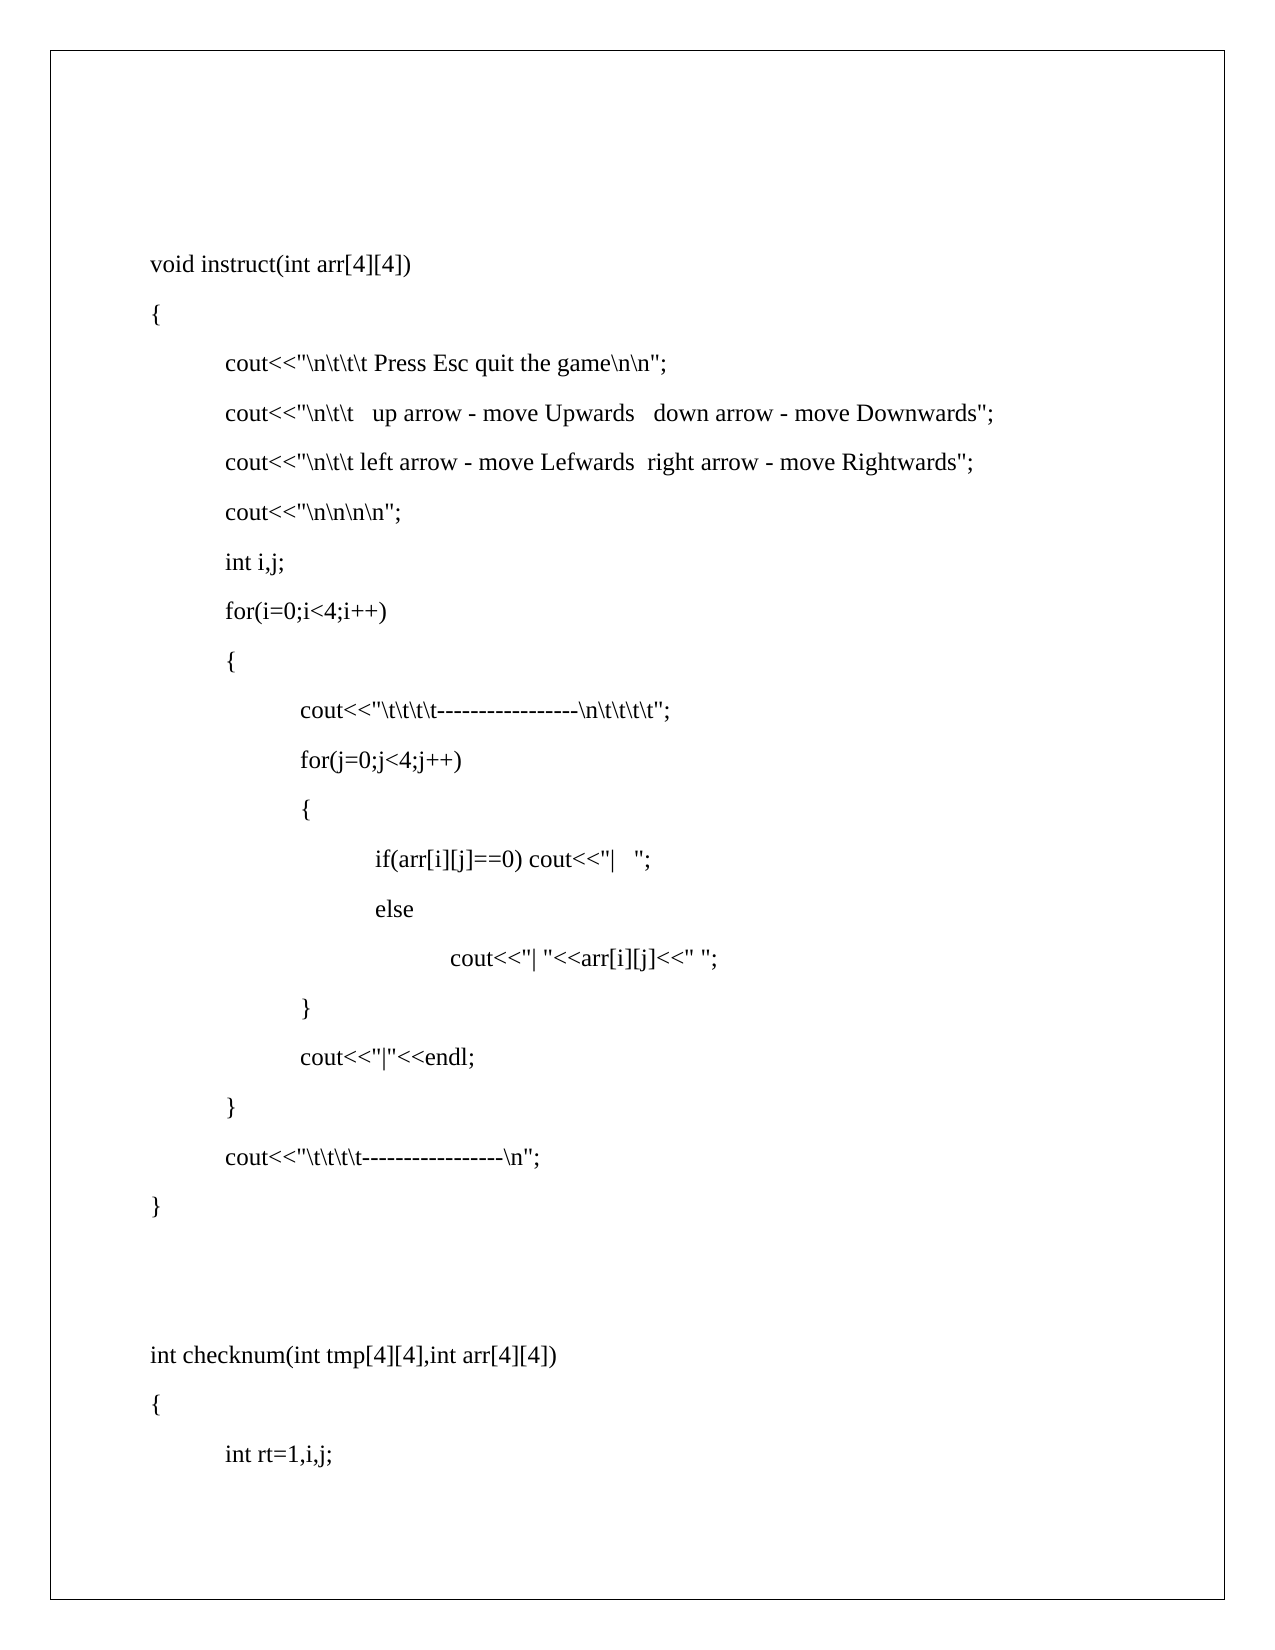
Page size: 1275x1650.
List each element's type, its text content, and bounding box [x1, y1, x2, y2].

text int i,j; [150, 547, 1125, 575]
text int rt=1,i,j; [150, 1439, 1125, 1468]
text { [150, 1389, 1125, 1418]
text for(j=0;j<4;j++) [150, 745, 1125, 774]
text cout<<"\n\t\t up arrow - move Upwards down arrow - move Downwards"; [150, 398, 1125, 427]
text cout<<"|"<<endl; [150, 1042, 1125, 1071]
text for(i=0;i<4;i++) [150, 596, 1125, 625]
text cout<<"\n\n\n\n"; [150, 497, 1125, 526]
text { [150, 646, 1125, 674]
text cout<<"\t\t\t\t-----------------\n\t\t\t\t"; [150, 695, 1125, 724]
text { [150, 299, 1125, 327]
text cout<<"\n\t\t left arrow - move Lefwards right arrow - move Rightwards"; [150, 447, 1125, 476]
text } [150, 1092, 1125, 1121]
text if(arr[i][j]==0) cout<<"| "; [150, 844, 1125, 873]
text { [150, 794, 1125, 823]
text int checknum(int tmp[4][4],int arr[4][4]) [150, 1340, 1125, 1369]
text void instruct(int arr[4][4]) [150, 249, 1125, 278]
text } [150, 993, 1125, 1022]
text cout<<"\t\t\t\t-----------------\n"; [150, 1142, 1125, 1170]
text } [150, 1191, 1125, 1220]
text cout<<"\n\t\t\t Press Esc quit the game\n\n"; [150, 348, 1125, 377]
text cout<<"| "<<arr[i][j]<<" "; [150, 943, 1125, 972]
text else [150, 894, 1125, 922]
